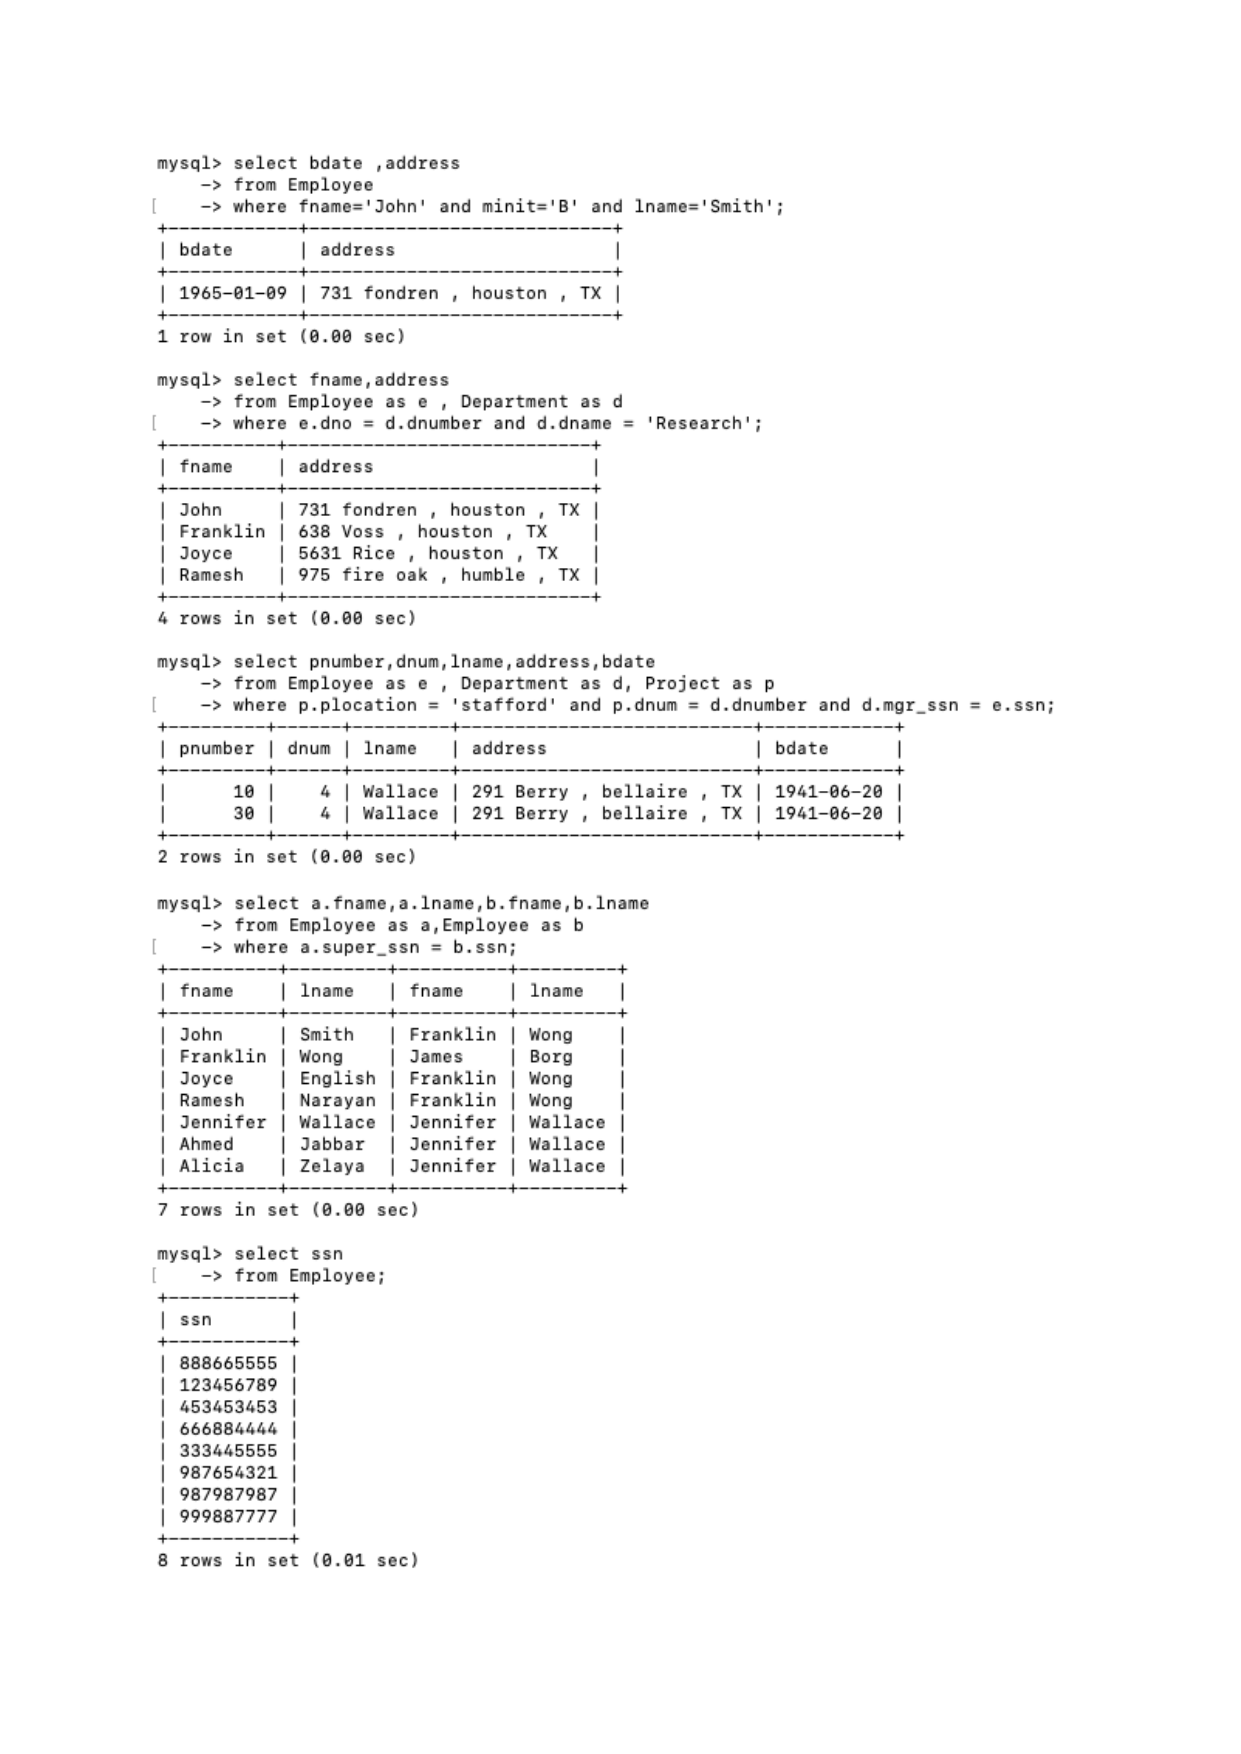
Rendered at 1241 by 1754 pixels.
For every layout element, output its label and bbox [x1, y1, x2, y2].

picture [150, 150, 1091, 886]
picture [150, 889, 830, 1579]
